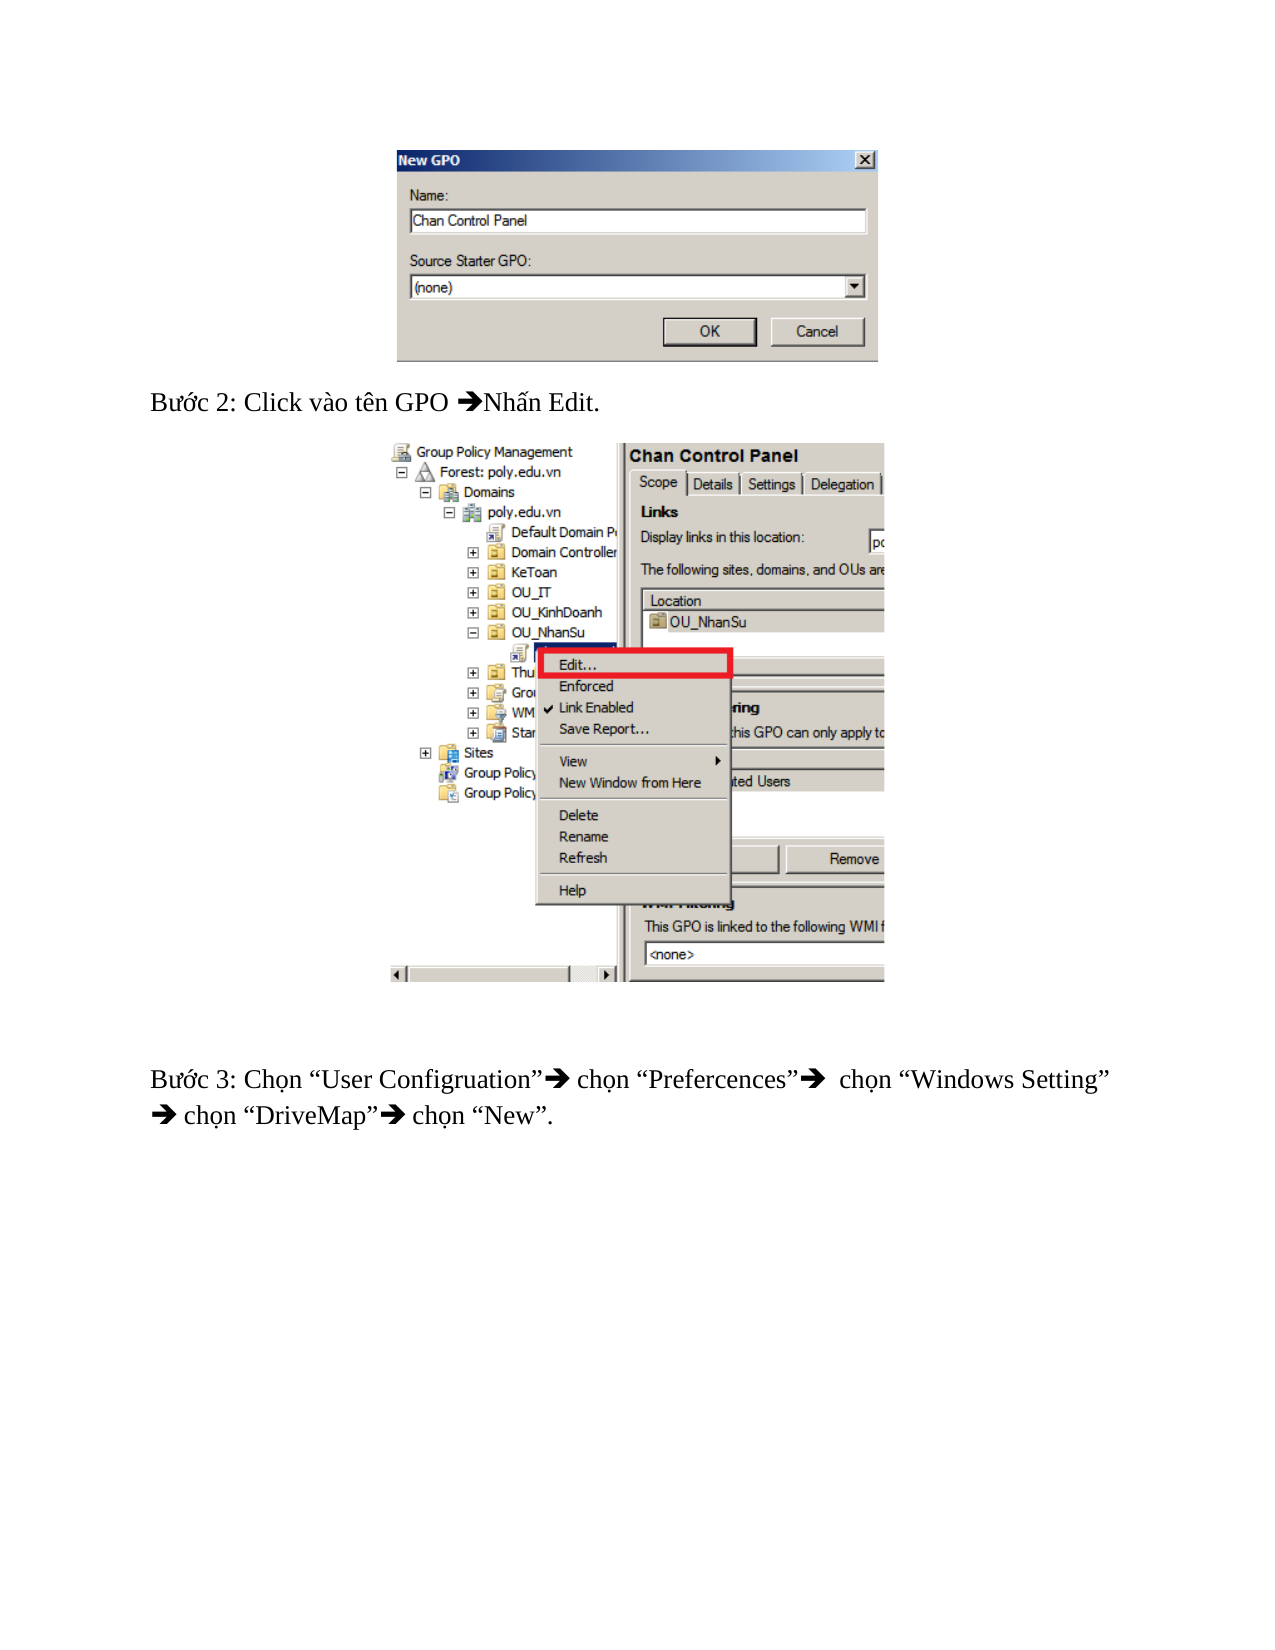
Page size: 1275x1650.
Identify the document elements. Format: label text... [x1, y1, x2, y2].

picture [396, 150, 879, 362]
text Bước 3: Chọn “User Configruation” chọn “Prefercences” chọn “Windows Setting” chọn “DriveMap” chọn “New”. [150, 1063, 1125, 1130]
picture [390, 443, 885, 982]
text Bước 2: Click vào tên GPO Nhấn Edit. [150, 386, 1125, 417]
